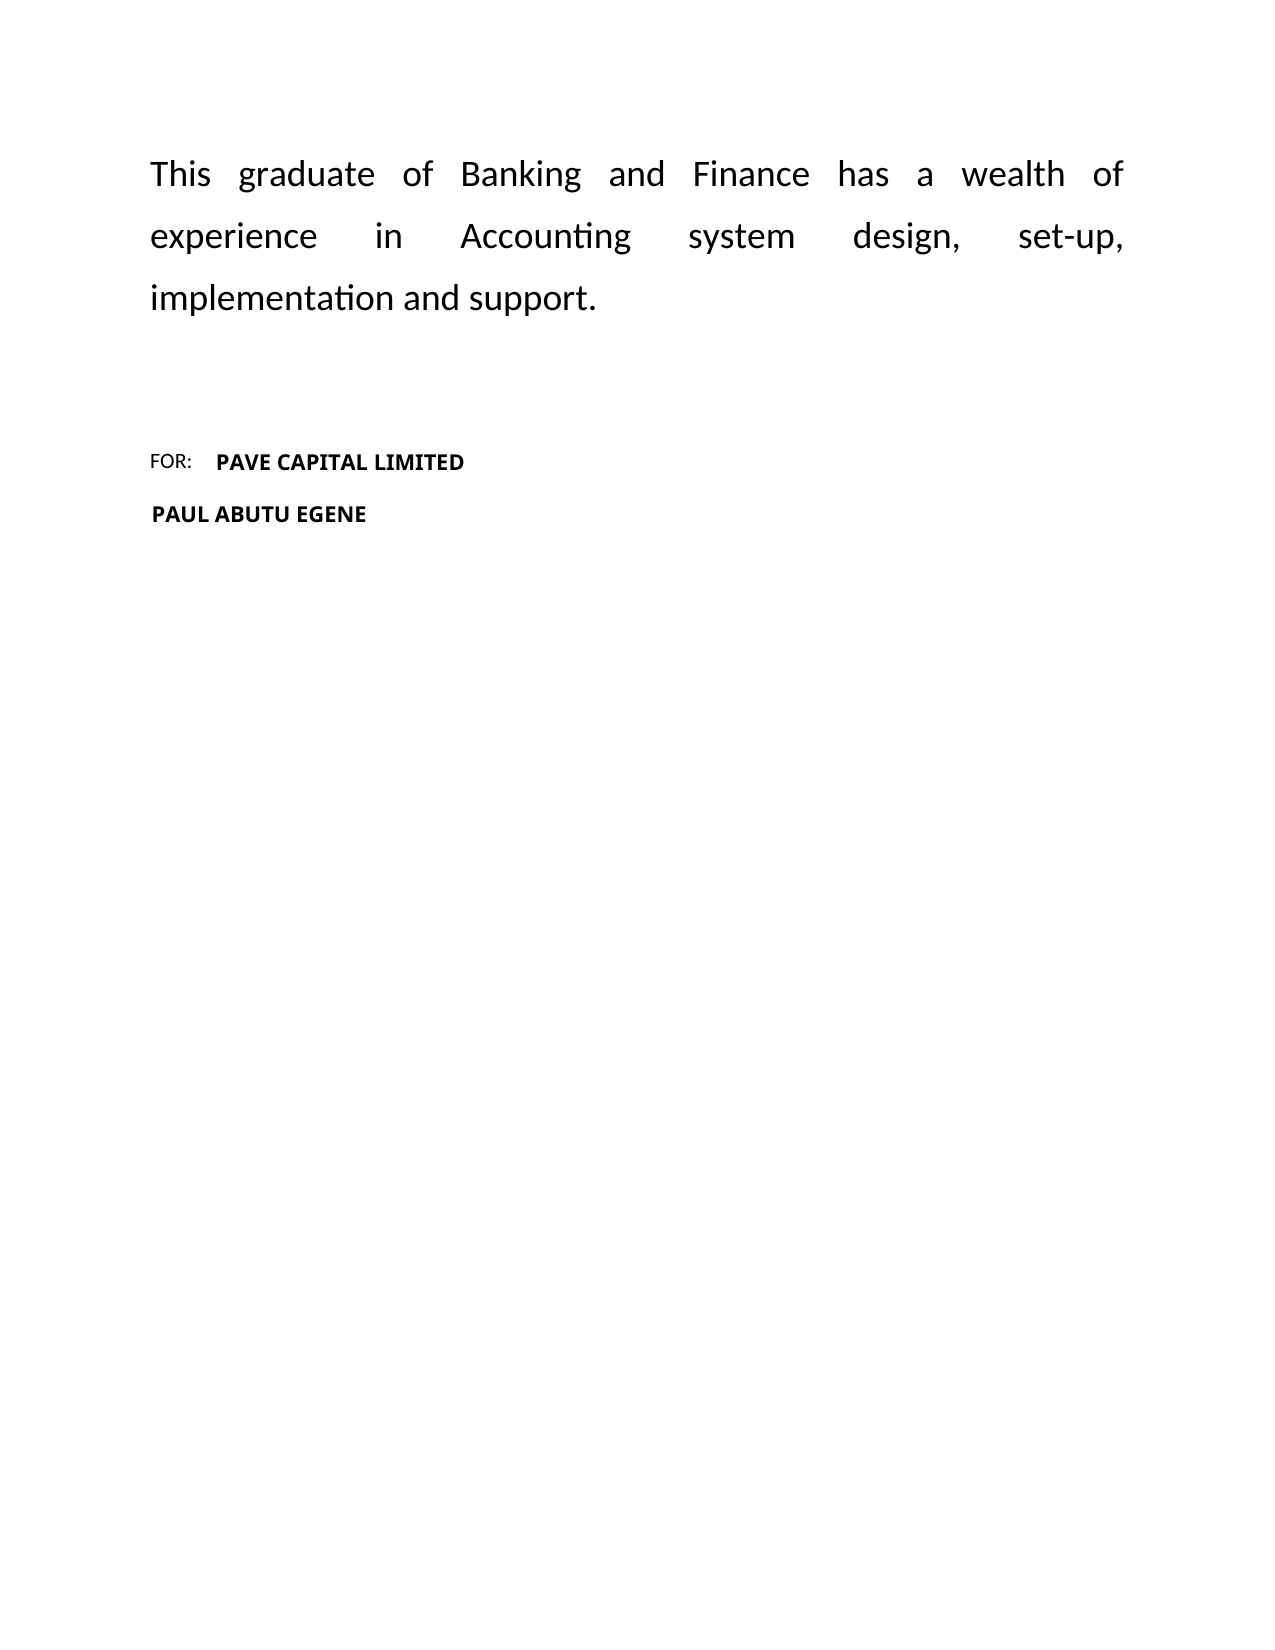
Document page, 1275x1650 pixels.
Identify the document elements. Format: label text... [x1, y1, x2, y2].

text This graduate of Banking and Finance has a wealth of experience in Accounting system design, set-up, implementation and support. [150, 150, 1125, 319]
